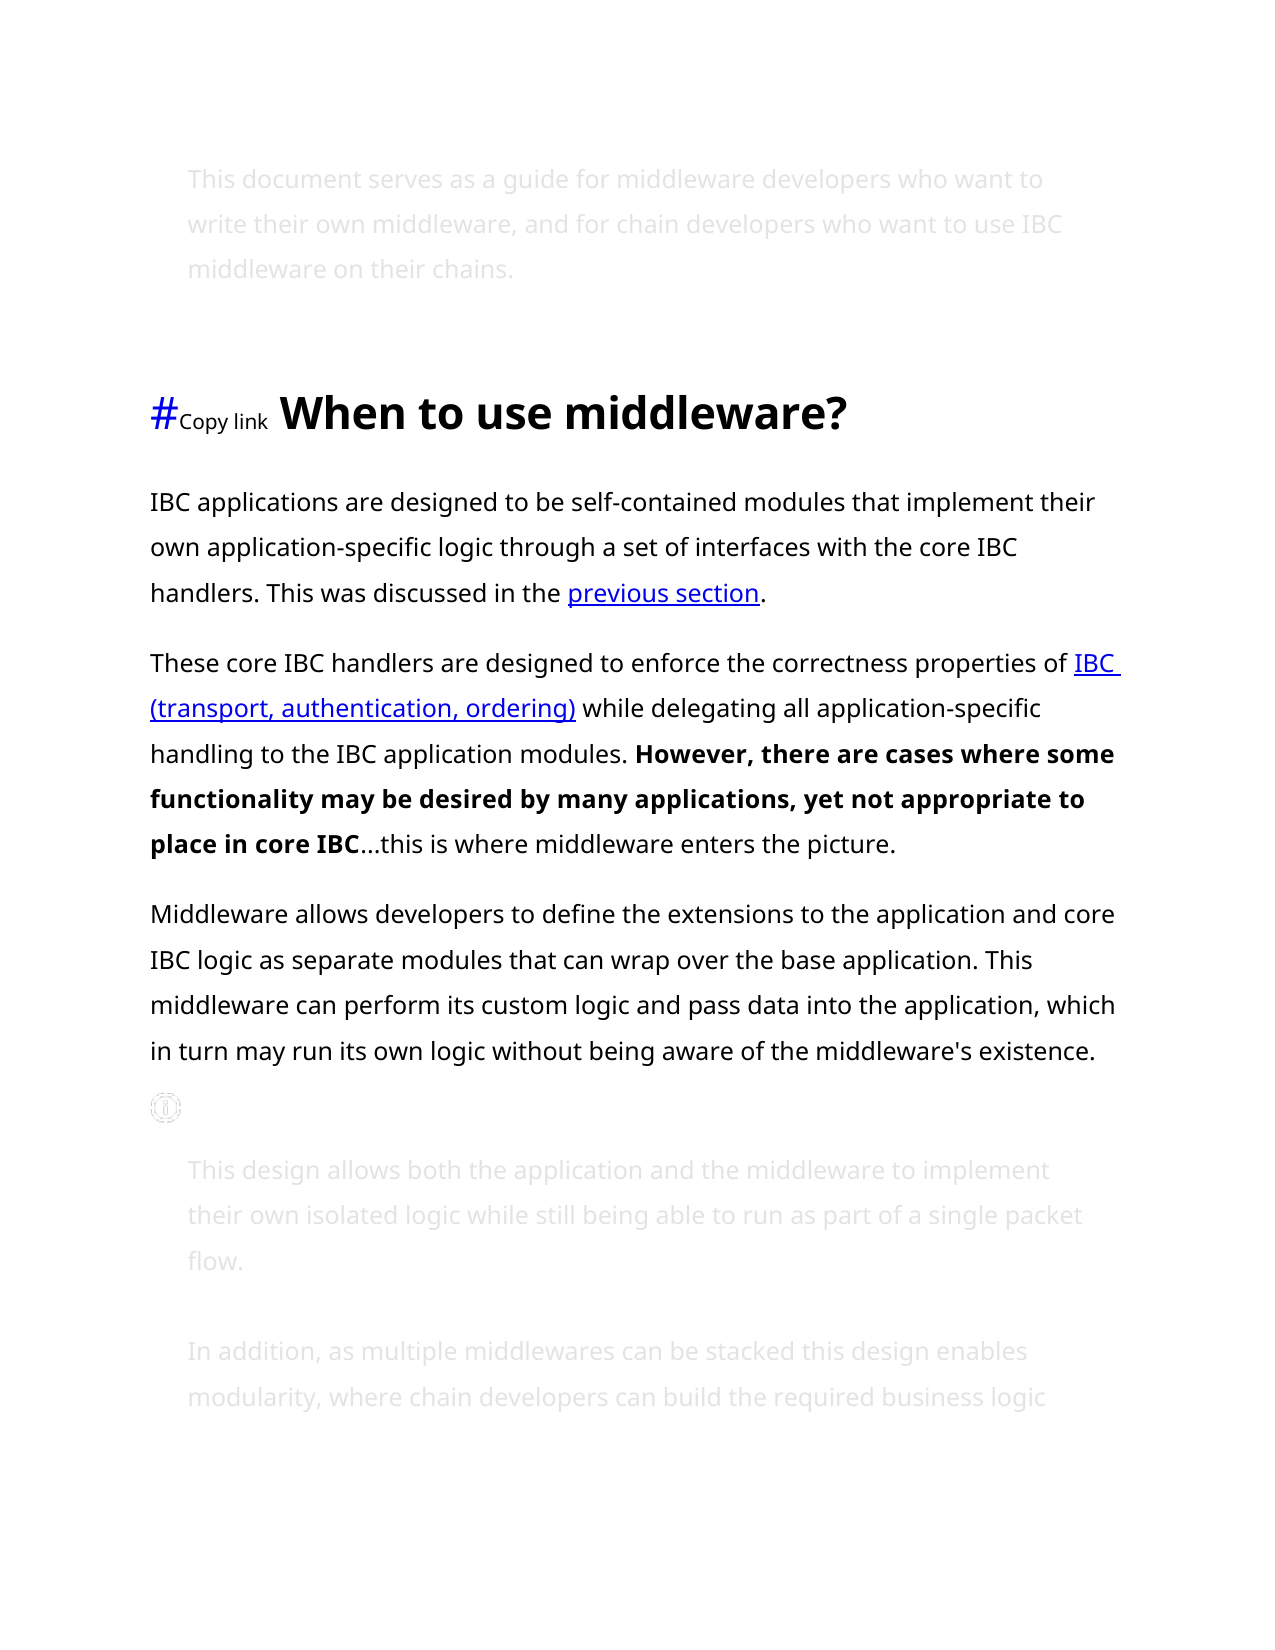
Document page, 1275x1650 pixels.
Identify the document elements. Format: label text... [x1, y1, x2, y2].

text #Copy link When to use middleware? [150, 380, 1125, 442]
text This document serves as a guide for middleware developers who want to write their own middleware, and for chain developers who want to use IBC middleware on their chains. [187, 150, 1087, 286]
text Middleware allows developers to define the extensions to the application and core IBC logic as separate modules that can wrap over the base application. This middleware can perform its custom logic and pass data into the application, which in turn may run its own logic without being aware of the middleware's existence. [150, 886, 1125, 1067]
text IBC applications are designed to be self-contained modules that implement their own application-specific logic through a set of interfaces with the core IBC handlers. This was discussed in the previous section. [150, 473, 1125, 609]
text These core IBC handlers are designed to enforce the correctness properties of IBC (transport, authentication, ordering) while delegating all application-specific handling to the IBC application modules. However, there are cases where some functionality may be desired by many applications, yet not appropriate to place in core IBC...this is where middleware enters the picture. [150, 634, 1125, 861]
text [187, 1141, 1087, 1413]
